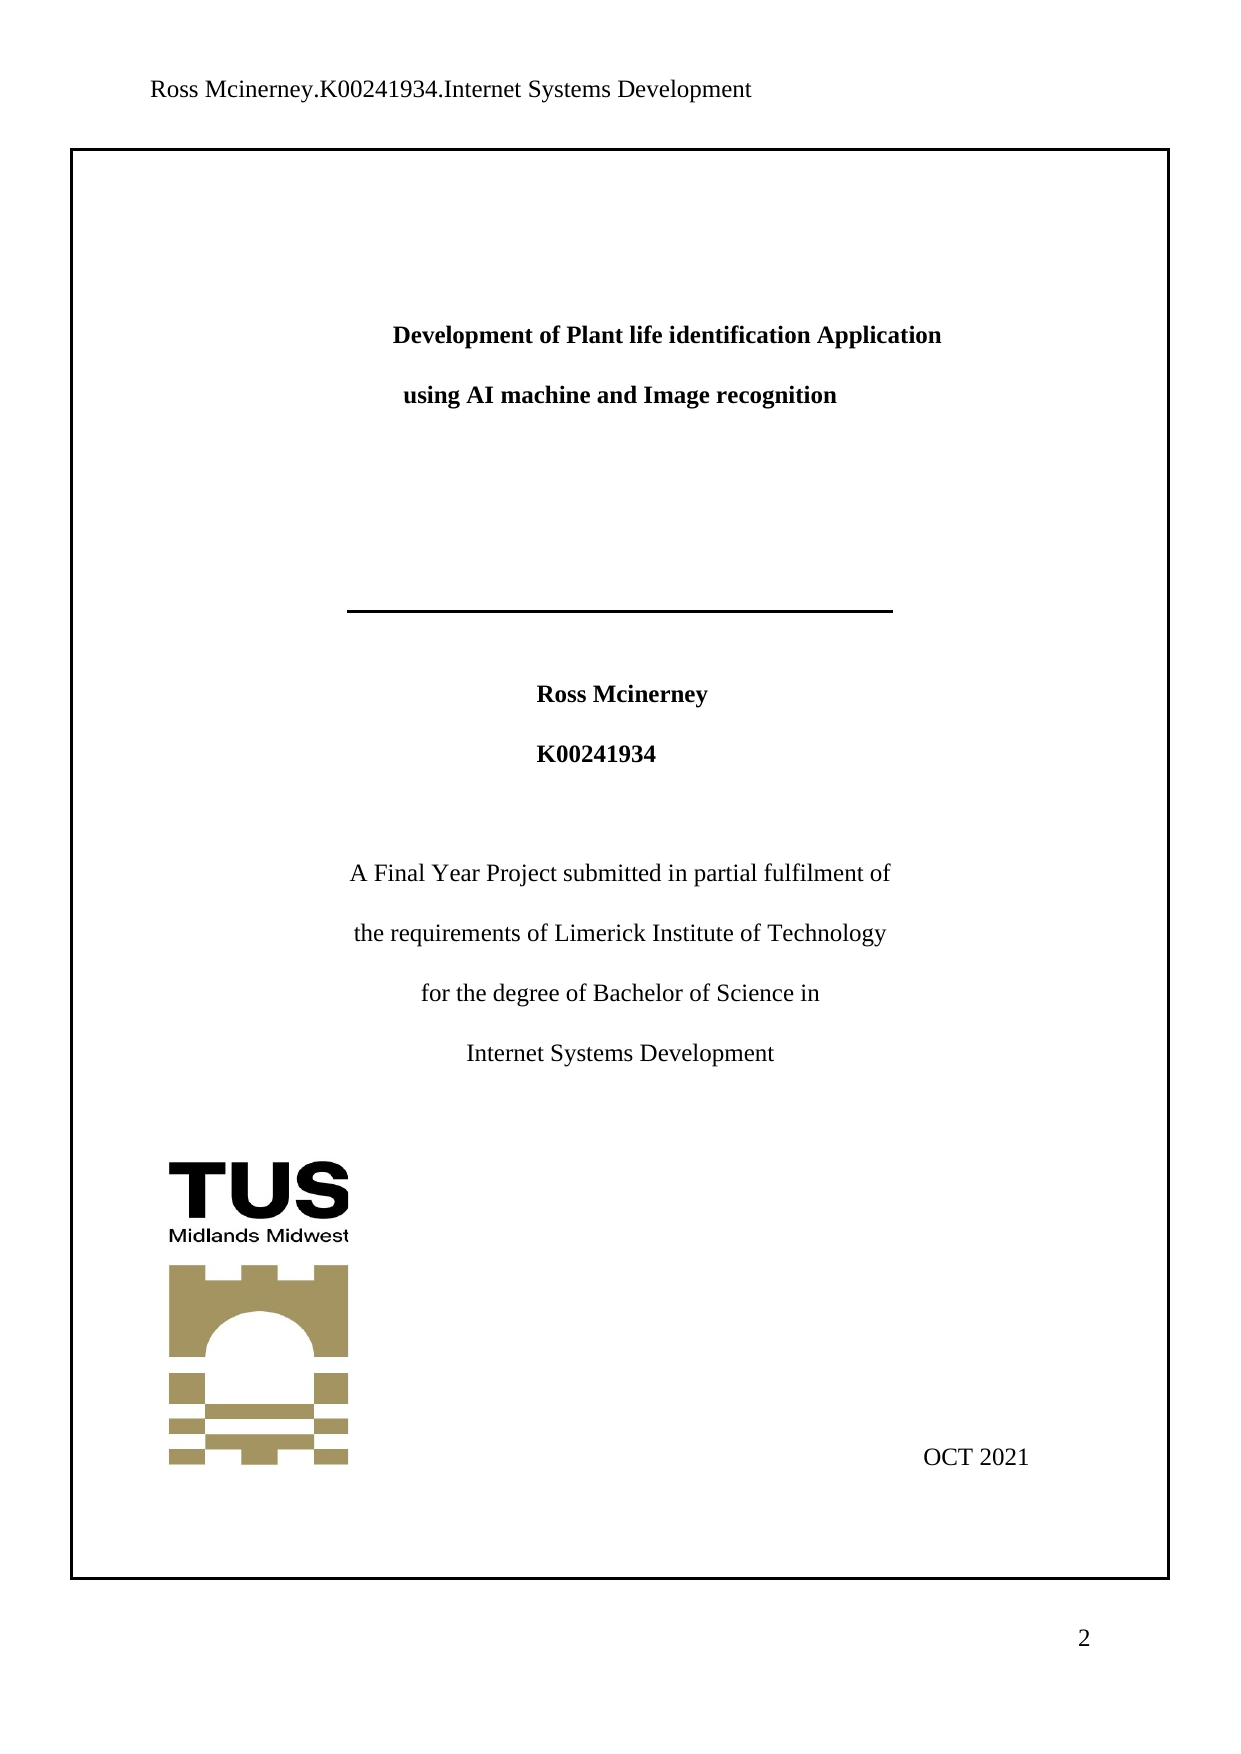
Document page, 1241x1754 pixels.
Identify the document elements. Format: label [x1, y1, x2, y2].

picture [167, 1157, 349, 1466]
